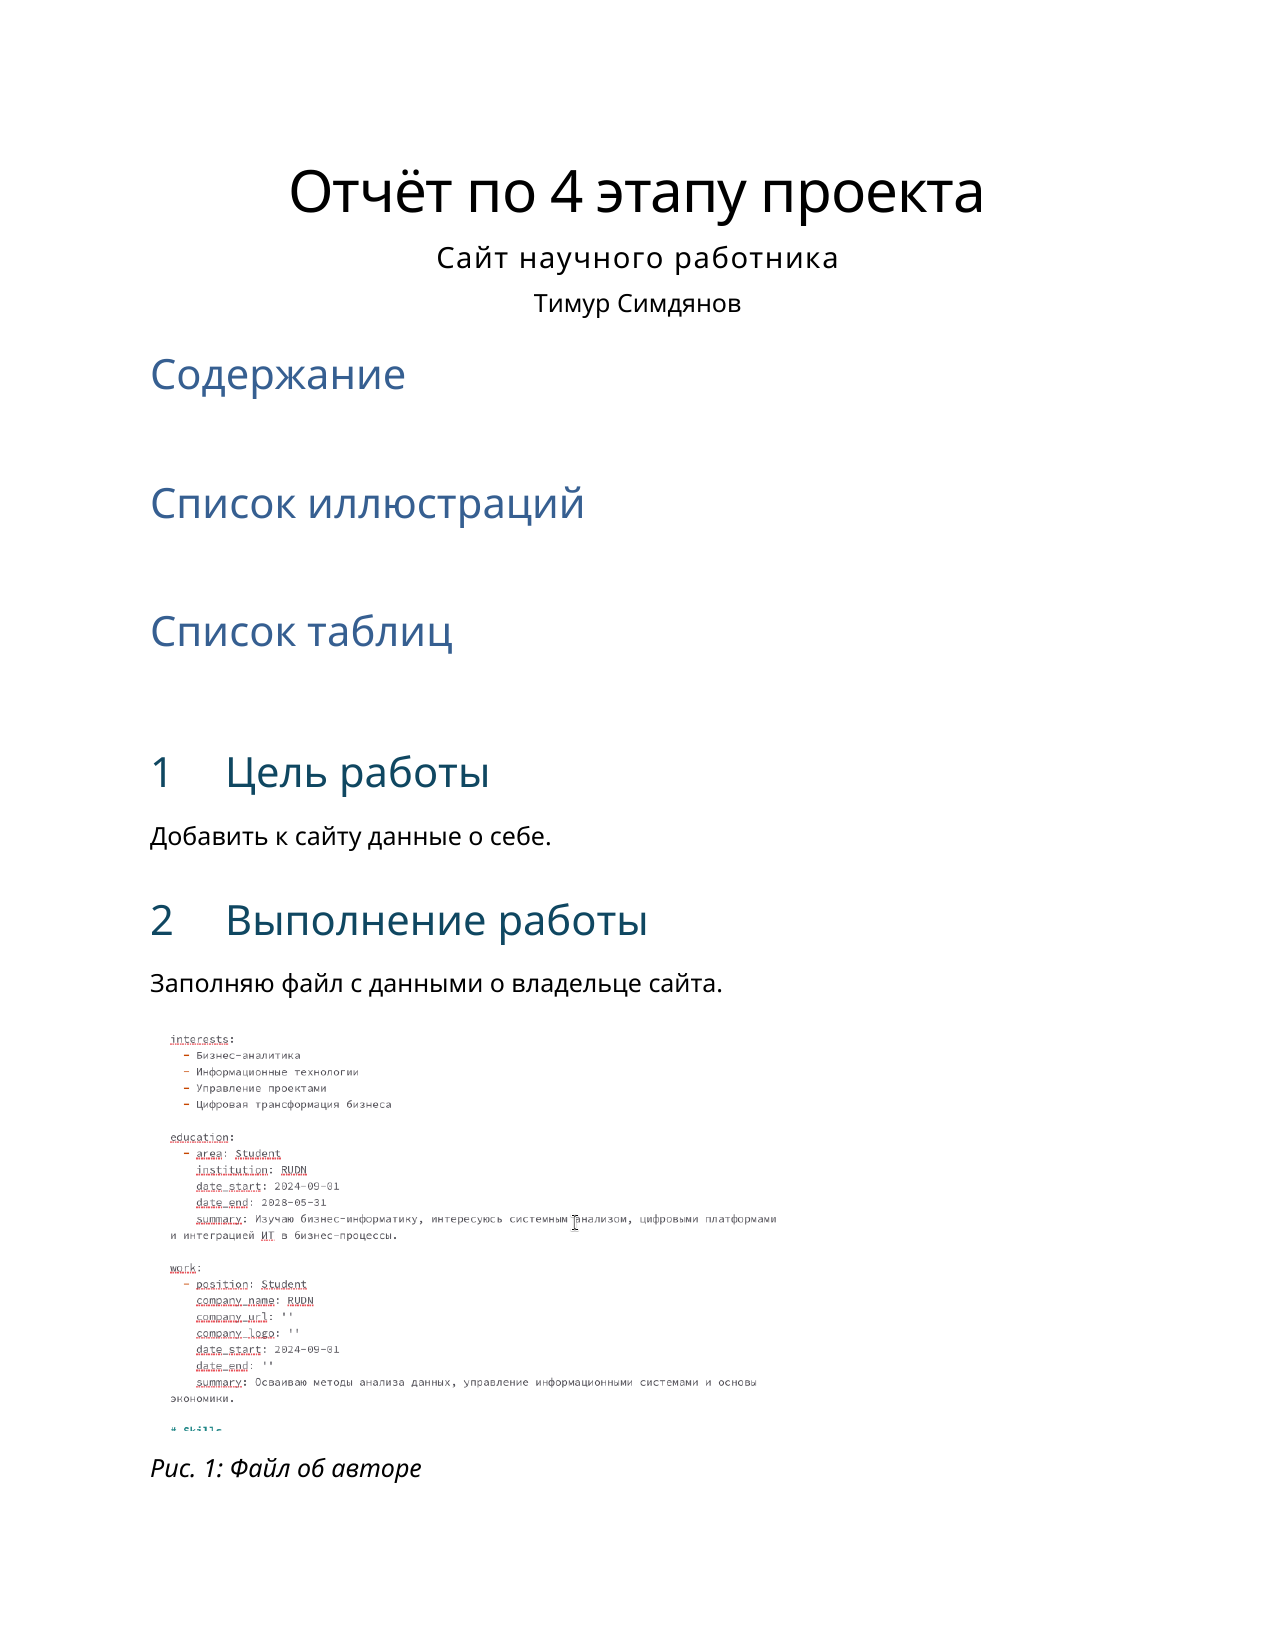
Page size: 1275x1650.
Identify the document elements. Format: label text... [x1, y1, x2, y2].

picture [168, 1018, 782, 1431]
subtitle 2 Выполнение работы [150, 890, 1125, 947]
text Заполняю файл с данными о владельце сайта. [150, 966, 1125, 1000]
title Отчёт по 4 этапу проекта [150, 150, 1125, 229]
text Рис. 1: Файл об авторе [150, 1451, 1125, 1485]
subtitle 1 Цель работы [150, 743, 1125, 800]
text Тимур Симдянов [150, 286, 1125, 320]
subtitle Сайт научного работника [150, 238, 1125, 277]
text Добавить к сайту данные о себе. [150, 819, 1125, 853]
